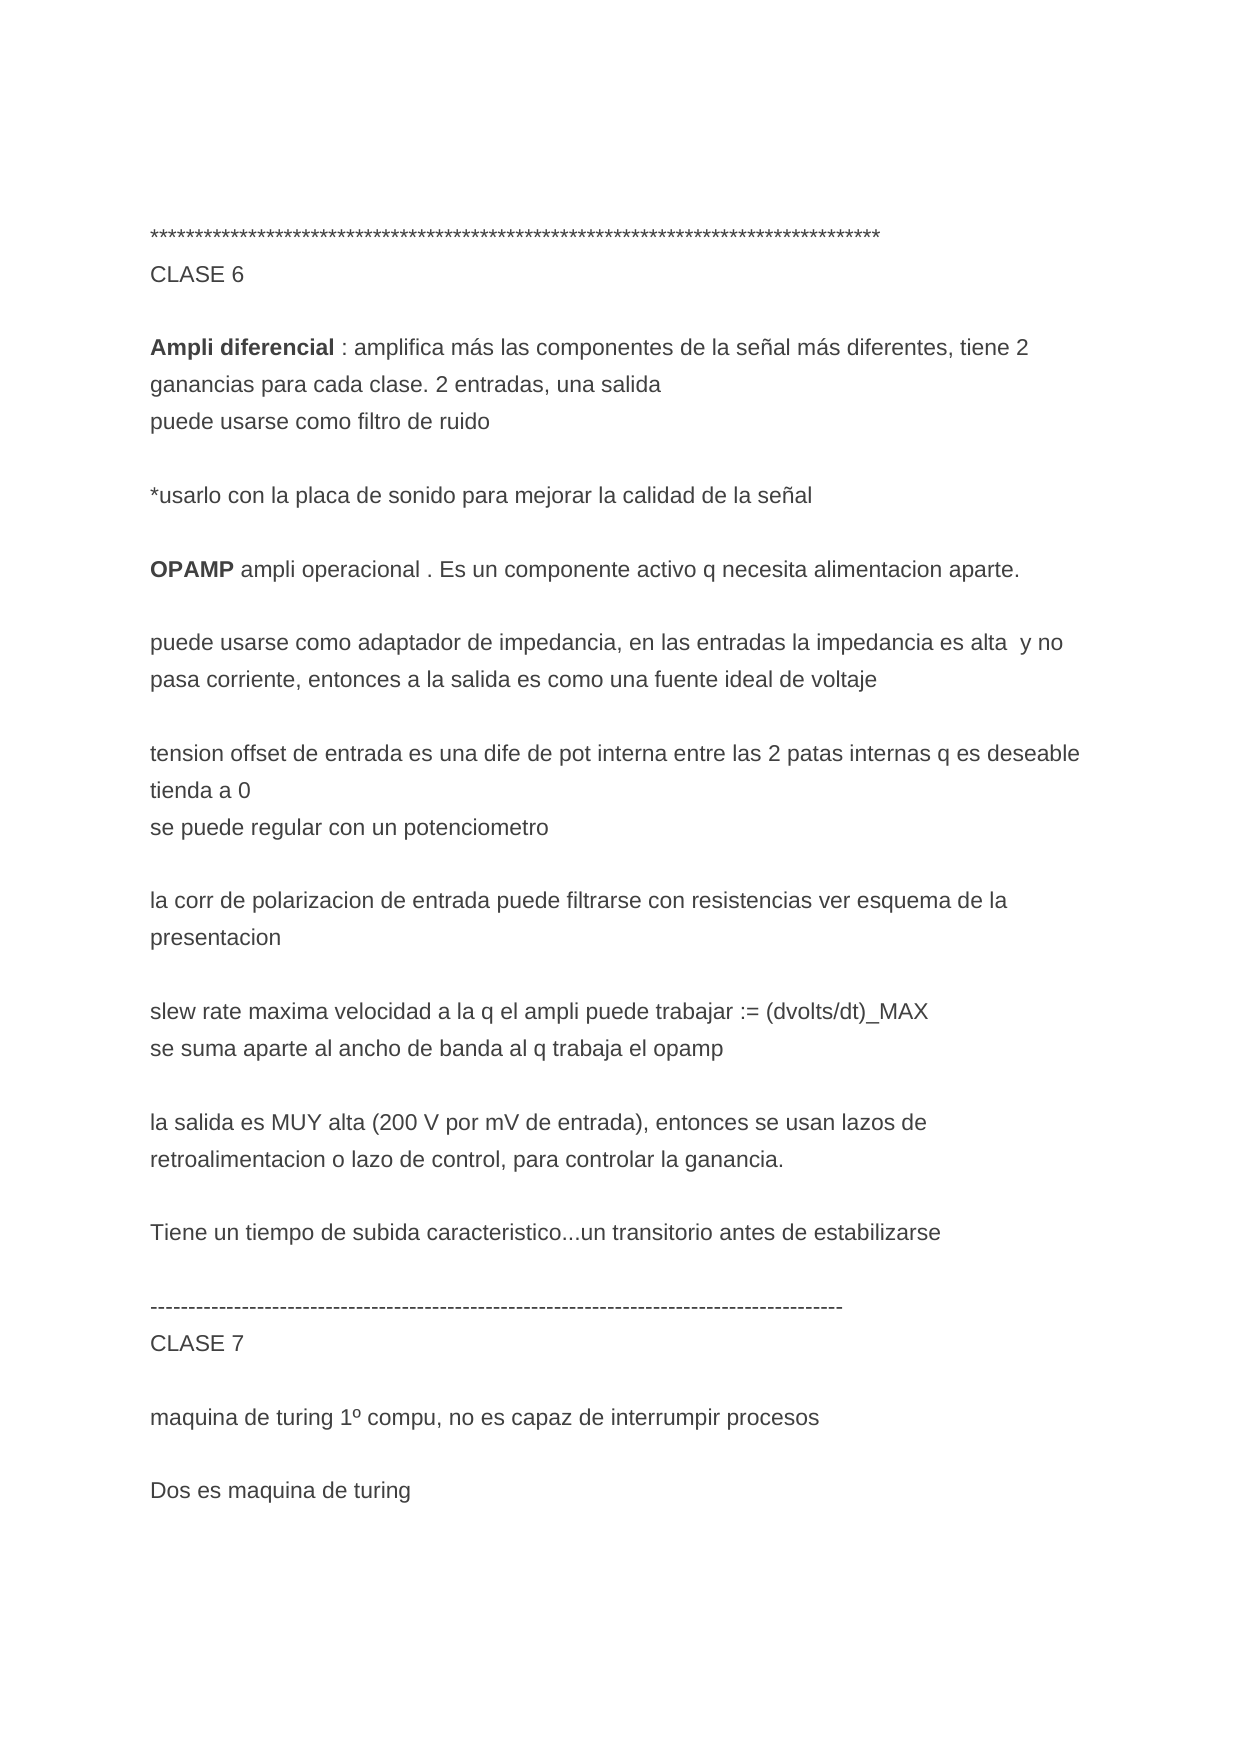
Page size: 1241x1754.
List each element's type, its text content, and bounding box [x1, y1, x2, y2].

text CLASE 6 [150, 261, 1090, 287]
text *usarlo con la placa de sonido para mejorar la calidad de la señal [150, 482, 1090, 508]
text la salida es MUY alta (200 V por mV de entrada), entonces se usan lazos de retroalimentacion o lazo de control, para controlar la ganancia. [150, 1109, 1090, 1172]
text ********************************************************************************** [150, 224, 1090, 250]
text Ampli diferencial : amplifica más las componentes de la señal más diferentes, tiene 2 ganancias para cada clase. 2 entradas, una salida [150, 334, 1090, 398]
text se puede regular con un potenciometro [150, 814, 1090, 840]
text OPAMP ampli operacional . Es un componente activo q necesita alimentacion aparte. [150, 556, 1090, 582]
text slew rate maxima velocidad a la q el ampli puede trabajar := (dvolts/dt)_MAX [150, 998, 1090, 1024]
text ------------------------------------------------------------------------------------------- [150, 1293, 1090, 1319]
text se suma aparte al ancho de banda al q trabaja el opamp [150, 1035, 1090, 1061]
text CLASE 7 [150, 1330, 1090, 1356]
text puede usarse como adaptador de impedancia, en las entradas la impedancia es alta y no pasa corriente, entonces a la salida es como una fuente ideal de voltaje [150, 629, 1090, 693]
text Tiene un tiempo de subida caracteristico...un transitorio antes de estabilizarse [150, 1219, 1090, 1246]
text la corr de polarizacion de entrada puede filtrarse con resistencias ver esquema de la presentacion [150, 887, 1090, 951]
text maquina de turing 1º compu, no es capaz de interrumpir procesos [150, 1404, 1090, 1430]
text tension offset de entrada es una dife de pot interna entre las 2 patas internas q es deseable tienda a 0 [150, 740, 1090, 803]
text Dos es maquina de turing [150, 1477, 1090, 1504]
text puede usarse como filtro de ruido [150, 408, 1090, 434]
